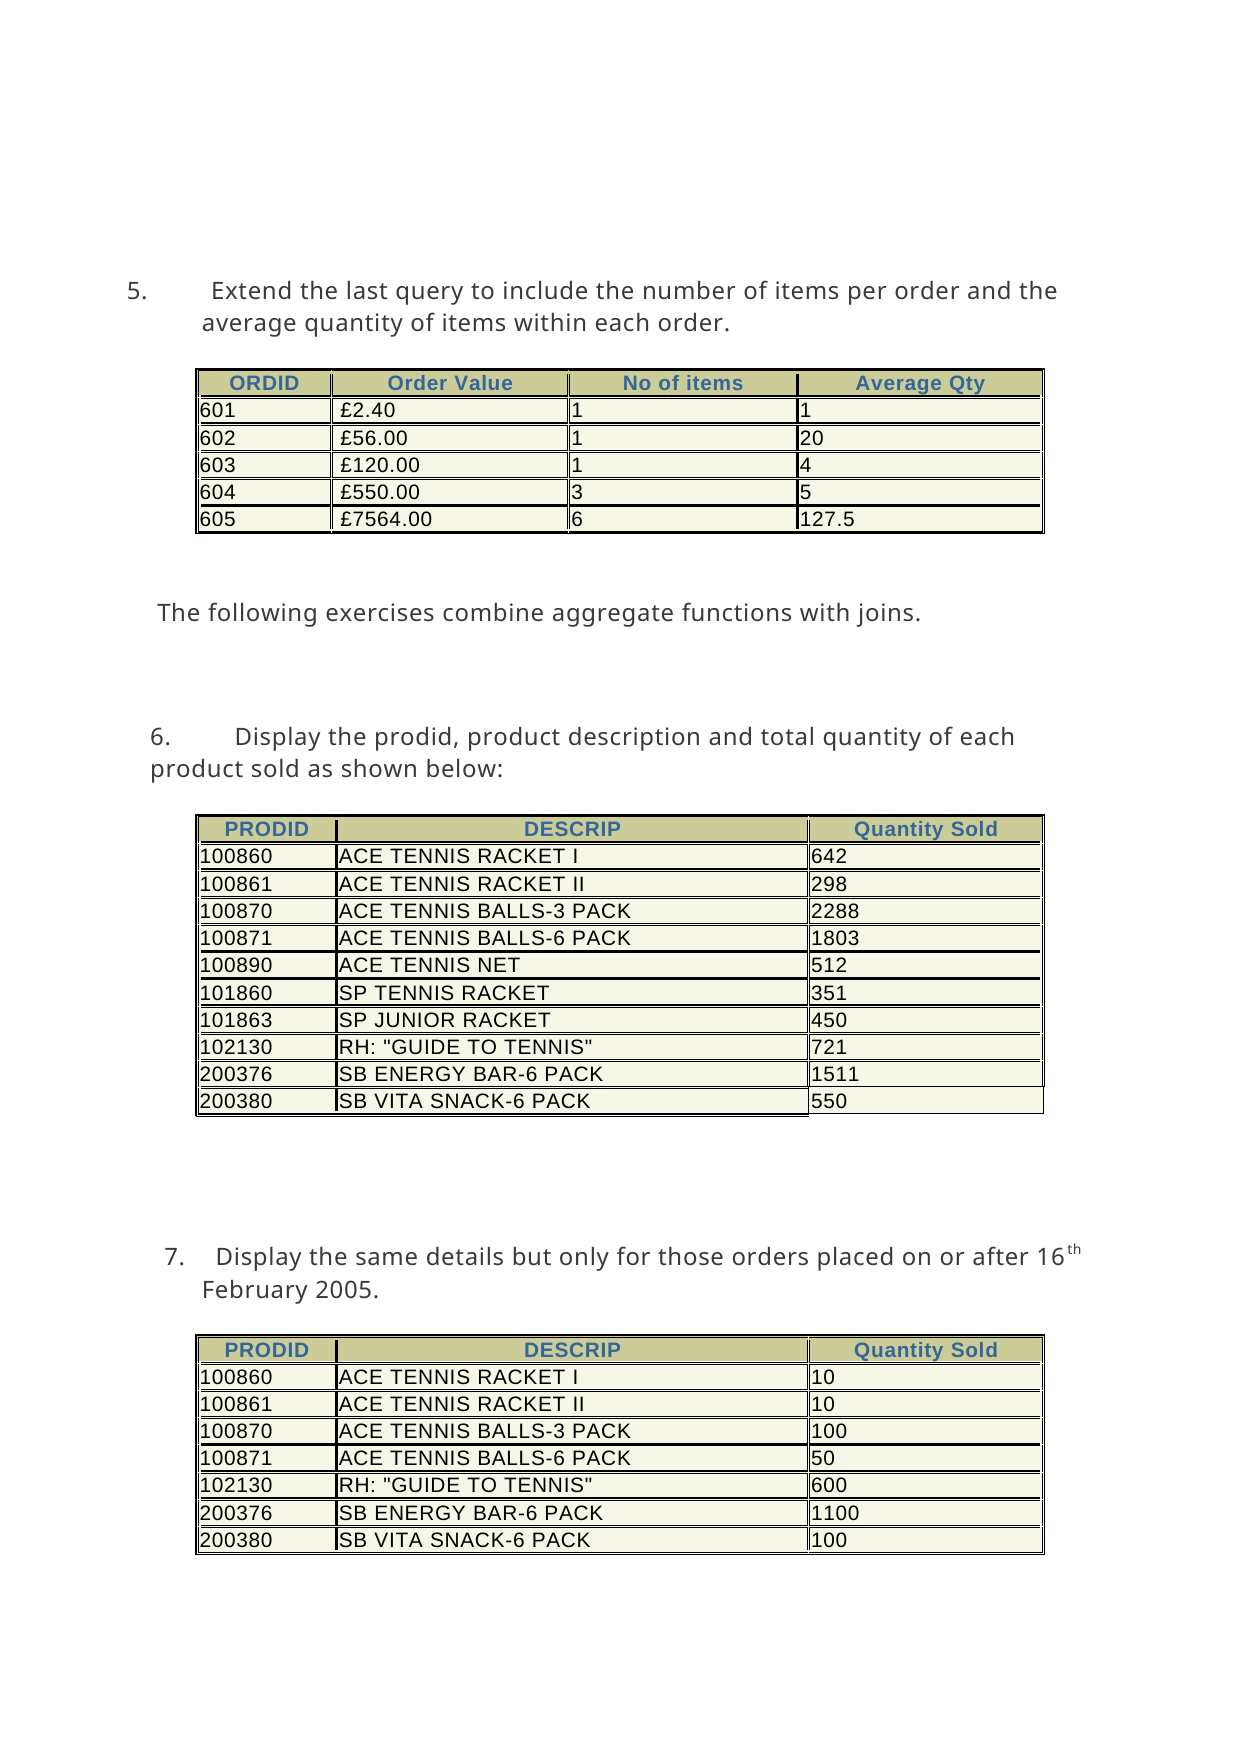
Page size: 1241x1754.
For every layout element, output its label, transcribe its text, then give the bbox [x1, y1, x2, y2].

table_cell 100 [809, 1525, 1042, 1552]
table_cell 642 [810, 841, 1042, 868]
table_cell ACE TENNIS BALLS-6 PACK [338, 1446, 807, 1470]
table_cell 1803 [809, 923, 1043, 950]
table_header No of items [569, 371, 797, 395]
table_cell 351 [810, 977, 1042, 1004]
table_cell 1 [570, 426, 796, 449]
table_cell 603 [199, 450, 330, 477]
table_cell 20 [799, 422, 1042, 449]
table_header Order Value [331, 371, 569, 395]
table_cell 602 [199, 422, 330, 449]
table_cell ACE TENNIS RACKET II [338, 1392, 807, 1416]
table_cell 721 [810, 1031, 1042, 1059]
table_cell 200380 [199, 1525, 336, 1552]
table_cell SB VITA SNACK-6 PACK [336, 1528, 808, 1552]
table_cell 1511 [809, 1059, 1043, 1086]
table_cell 604 [197, 477, 331, 504]
table_header Quantity Sold [809, 1338, 1042, 1361]
table_cell 512 [810, 950, 1042, 977]
table_cell 100871 [197, 1443, 335, 1470]
table_cell £120.00 [333, 453, 567, 477]
table_cell 4 [799, 450, 1042, 477]
table_cell 6 [569, 507, 797, 531]
table_cell 298 [810, 868, 1042, 896]
table_cell ACE TENNIS RACKET I [338, 845, 807, 868]
table_cell 601 [199, 395, 330, 422]
table_header PRODID [199, 817, 336, 841]
table_cell £2.40 [333, 399, 567, 422]
table_cell RH: "GUIDE TO TENNIS" [338, 1474, 807, 1497]
table_cell 2288 [809, 896, 1043, 923]
table_cell ACE TENNIS RACKET I [338, 1365, 807, 1388]
table_cell 550 [809, 1087, 1043, 1113]
table_header Average Qty [797, 371, 1042, 395]
table_cell 1 [799, 395, 1042, 422]
list Display the same details but only for those orders placed on or after 16th February 2005. [164, 1240, 1090, 1305]
table_cell 200380 [197, 1086, 336, 1113]
table_cell 102130 [199, 1031, 335, 1059]
table_cell 200376 [197, 1059, 336, 1086]
table_cell 102130 [199, 1470, 335, 1497]
table_cell 1 [570, 453, 796, 477]
text The following exercises combine aggregate functions with joins. [150, 596, 1090, 629]
table_cell 10 [810, 1389, 1042, 1416]
table_cell 101860 [199, 977, 335, 1004]
table_cell SP JUNIOR RACKET [338, 1008, 807, 1031]
table_cell 10 [810, 1361, 1042, 1388]
table_header PRODID [199, 1338, 336, 1361]
table_cell ACE TENNIS RACKET II [338, 872, 807, 896]
table_cell 100861 [199, 868, 335, 896]
table_cell 100860 [199, 1361, 335, 1388]
table_cell ACE TENNIS BALLS-3 PACK [338, 899, 807, 923]
table_cell RH: "GUIDE TO TENNIS" [338, 1035, 807, 1059]
table_cell 127.5 [797, 504, 1042, 531]
table_cell £7564.00 [331, 507, 569, 531]
table_cell SB ENERGY BAR-6 PACK [338, 1062, 807, 1086]
table_cell 1 [570, 399, 796, 422]
table_cell 100860 [199, 841, 335, 868]
table_cell SB ENERGY BAR-6 PACK [338, 1501, 807, 1524]
table_header Quantity Sold [809, 817, 1042, 841]
table_cell 100870 [197, 896, 336, 923]
table_cell 50 [810, 1443, 1043, 1470]
table_cell 450 [810, 1004, 1042, 1031]
table_cell 100870 [197, 1416, 336, 1443]
table_cell 100861 [199, 1389, 335, 1416]
table_cell 100 [809, 1416, 1043, 1443]
table_header DESCRIP [336, 817, 808, 841]
table_cell 600 [810, 1470, 1042, 1497]
table_cell SB VITA SNACK-6 PACK [336, 1089, 808, 1113]
table_header DESCRIP [336, 1338, 808, 1361]
table_cell 605 [199, 504, 331, 531]
table_cell 101863 [199, 1004, 335, 1031]
table_cell 100871 [197, 923, 336, 950]
text 5. Extend the last query to include the number of items per order and the average quantity of items within each order. [127, 273, 1090, 339]
table_cell 5 [797, 477, 1043, 504]
table_cell £550.00 [333, 480, 567, 504]
text 6. Display the prodid, product description and total quantity of each product sold as shown below: [150, 719, 1090, 785]
table_cell 1100 [810, 1497, 1042, 1524]
table_cell £56.00 [333, 426, 567, 449]
table_cell ACE TENNIS BALLS-6 PACK [338, 926, 807, 950]
table_cell 100890 [199, 950, 335, 977]
table_cell SP TENNIS RACKET [338, 980, 807, 1004]
table_cell 200376 [199, 1497, 335, 1524]
table_cell 3 [570, 480, 796, 504]
table_cell ACE TENNIS BALLS-3 PACK [338, 1419, 807, 1443]
table_header ORDID [199, 371, 331, 395]
table_cell ACE TENNIS NET [338, 953, 807, 977]
